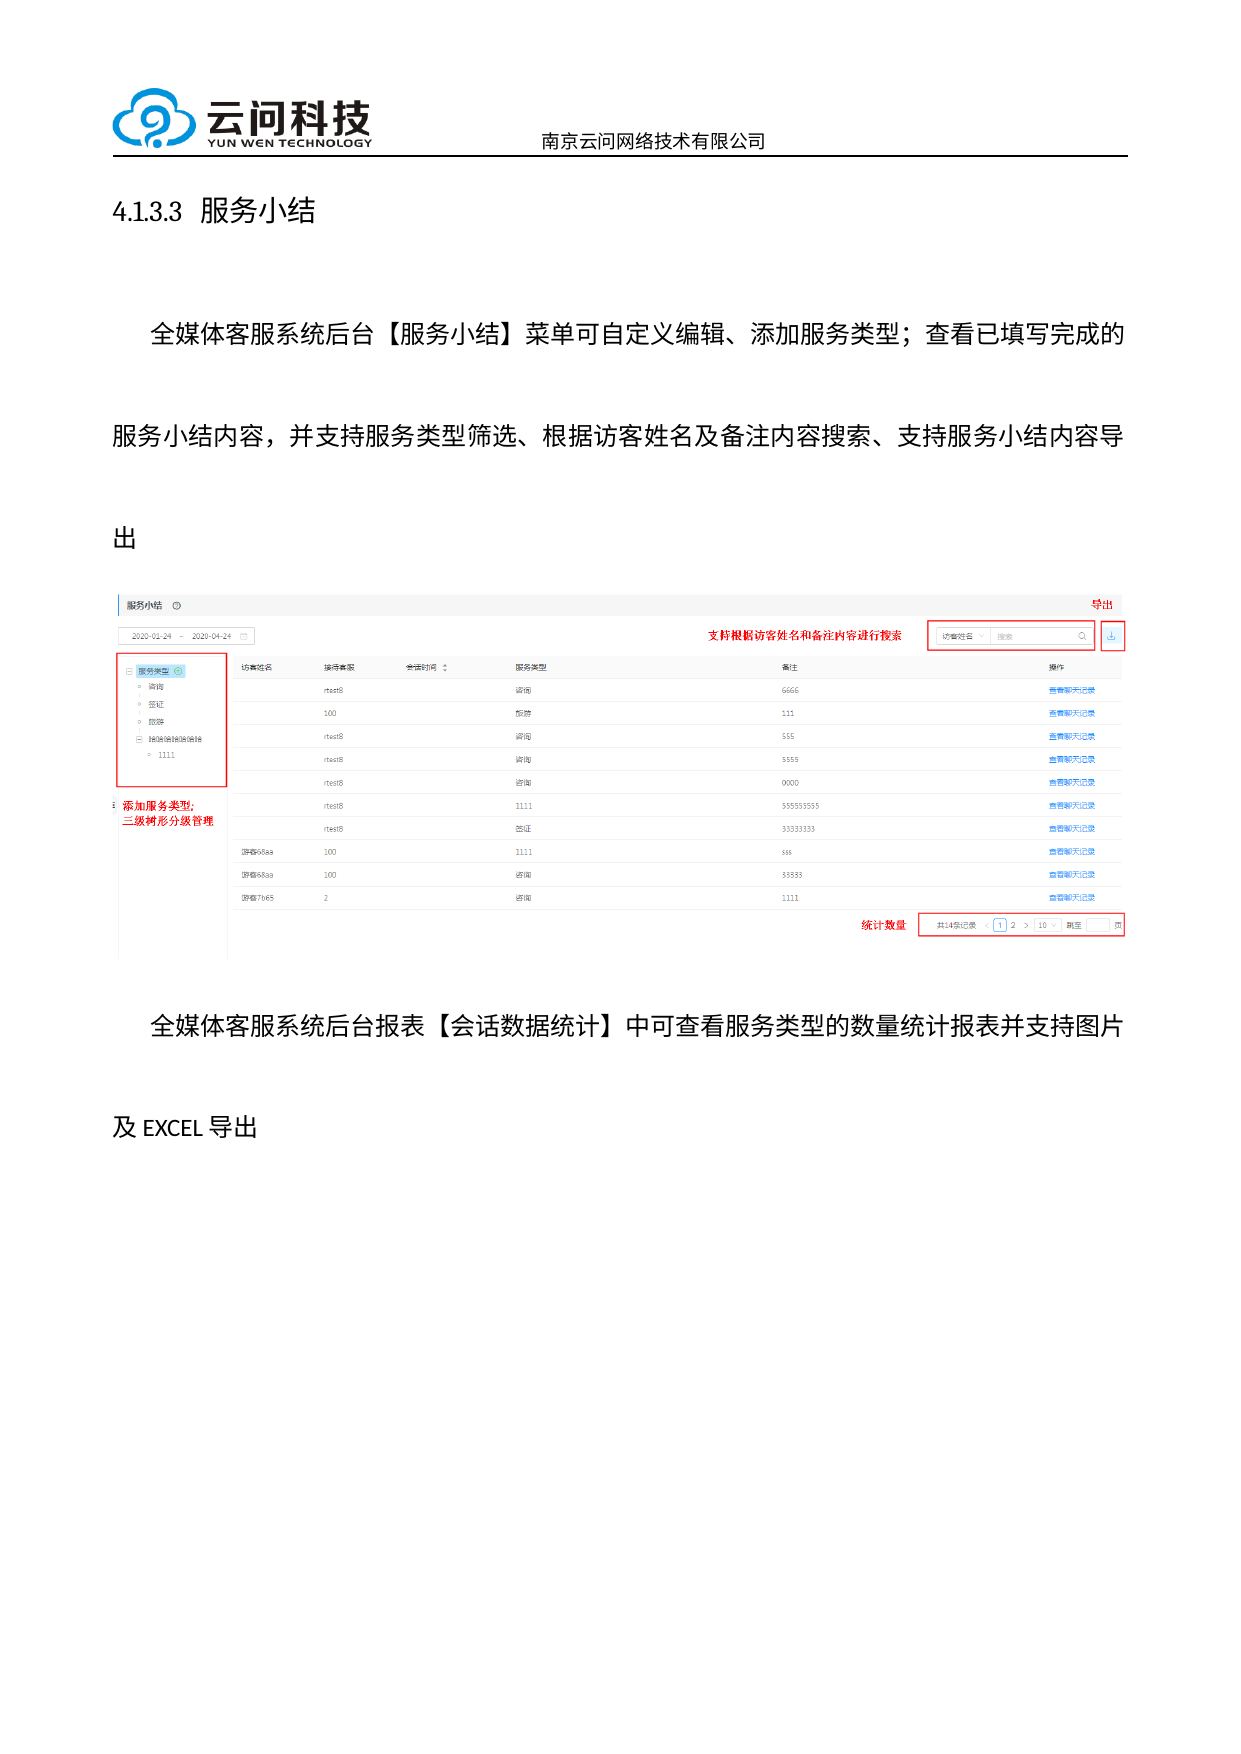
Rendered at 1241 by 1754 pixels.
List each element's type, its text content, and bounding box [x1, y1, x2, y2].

text 全媒体客服系统后台报表【会话数据统计】中可查看服务类型的数量统计报表并支持图片及EXCEL导出 [112, 990, 1128, 1160]
subtitle 服务小结 [104, 173, 1136, 245]
picture [112, 588, 1128, 959]
picture [112, 88, 146, 120]
text 全媒体客服系统后台【服务小结】菜单可自定义编辑、添加服务类型；查看已填写完成的服务小结内容，并支持服务类型筛选、根据访客姓名及备注内容搜索、支持服务小结内容导出 [112, 299, 1128, 571]
picture [112, 88, 372, 148]
